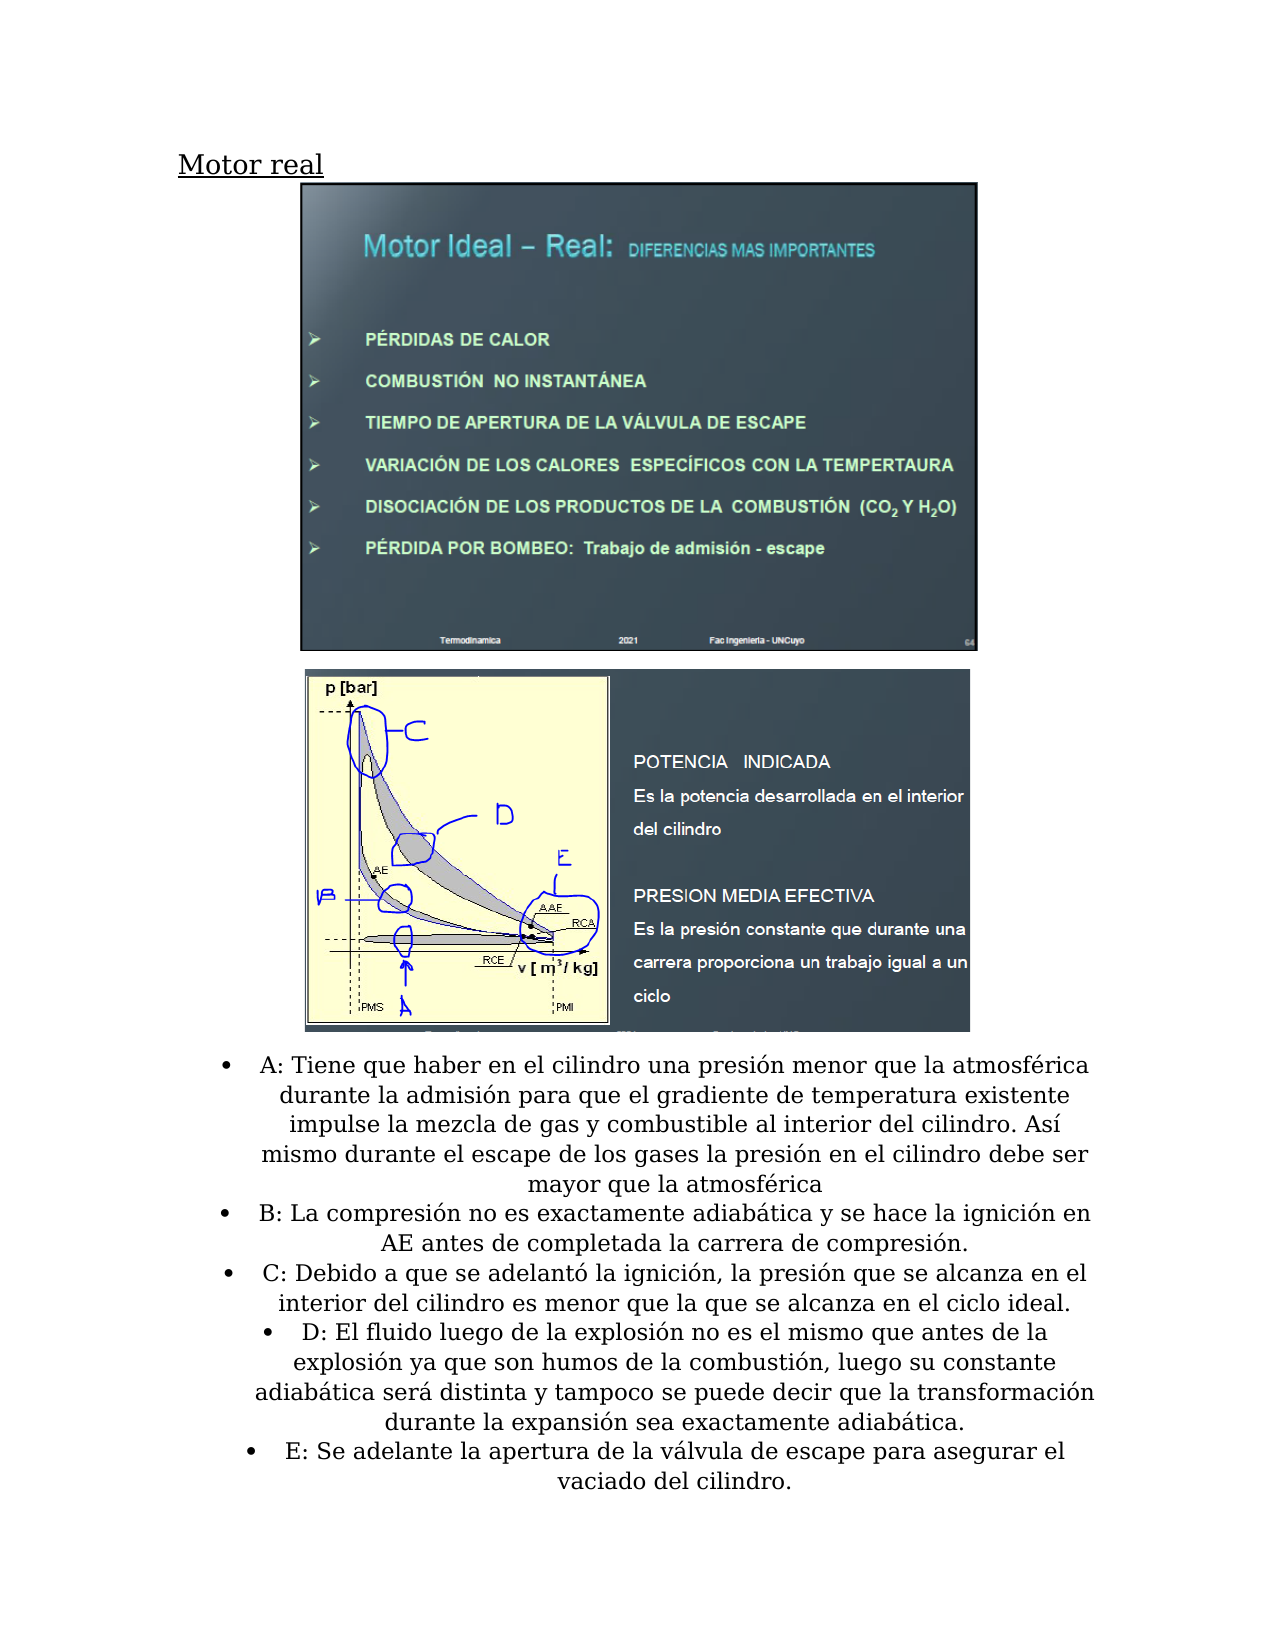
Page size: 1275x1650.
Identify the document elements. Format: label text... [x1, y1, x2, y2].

list B: La compresión no es exactamente adiabática y se hace la ignición en AE antes de completada la carrera de compresión. [215, 1199, 1098, 1256]
picture [296, 182, 979, 651]
subtitle Motor real [177, 148, 1098, 180]
list C: Debido a que se adelantó la ignición, la presión que se alcanza en el interior del cilindro es menor que la que se alcanza en el ciclo ideal. [215, 1258, 1098, 1316]
picture [304, 669, 971, 1032]
list D: El fluido luego de la explosión no es el mismo que antes de la explosión ya que son humos de la combustión, luego su constante adiabática será distinta y tampoco se puede decir que la transformación durante la expansión sea exactamente adiabática. [215, 1318, 1098, 1435]
list A: Tiene que haber en el cilindro una presión menor que la atmosférica durante la admisión para que el gradiente de temperatura existente impulse la mezcla de gas y combustible al interior del cilindro. Así mismo durante el escape de los gases la presión en el cilindro debe ser mayor que la atmosférica [215, 1051, 1098, 1197]
list E: Se adelante la apertura de la válvula de escape para asegurar el vaciado del cilindro. [215, 1437, 1098, 1494]
